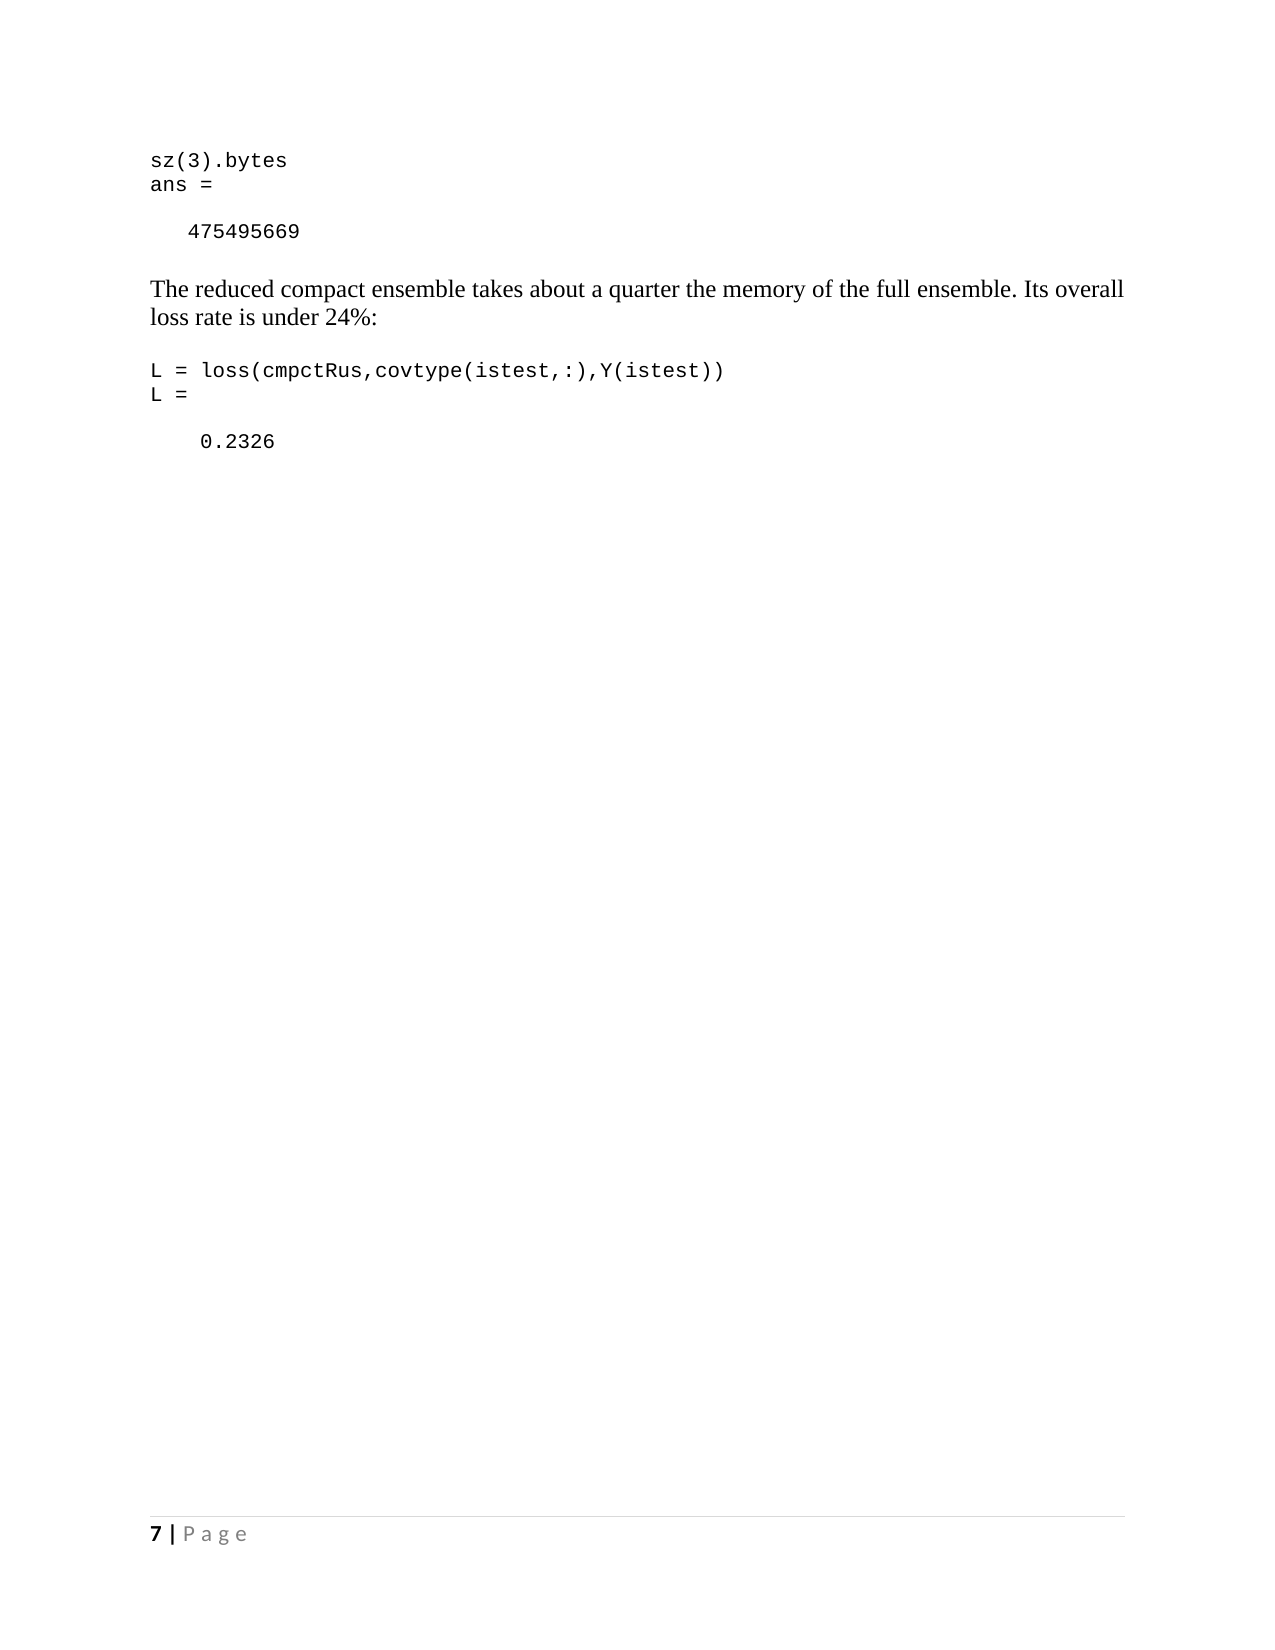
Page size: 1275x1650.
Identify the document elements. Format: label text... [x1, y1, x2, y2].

text The reduced compact ensemble takes about a quarter the memory of the full ensemble. Its overall loss rate is under 24%: [150, 274, 1125, 331]
text L = loss(cmpctRus,covtype(istest,:),Y(istest)) [150, 360, 1125, 384]
text ans = [150, 174, 1125, 197]
text 475495669 [150, 221, 1125, 244]
text 0.2326 [150, 431, 1125, 455]
text L = [150, 384, 1125, 408]
text sz(3).bytes [150, 150, 1125, 174]
